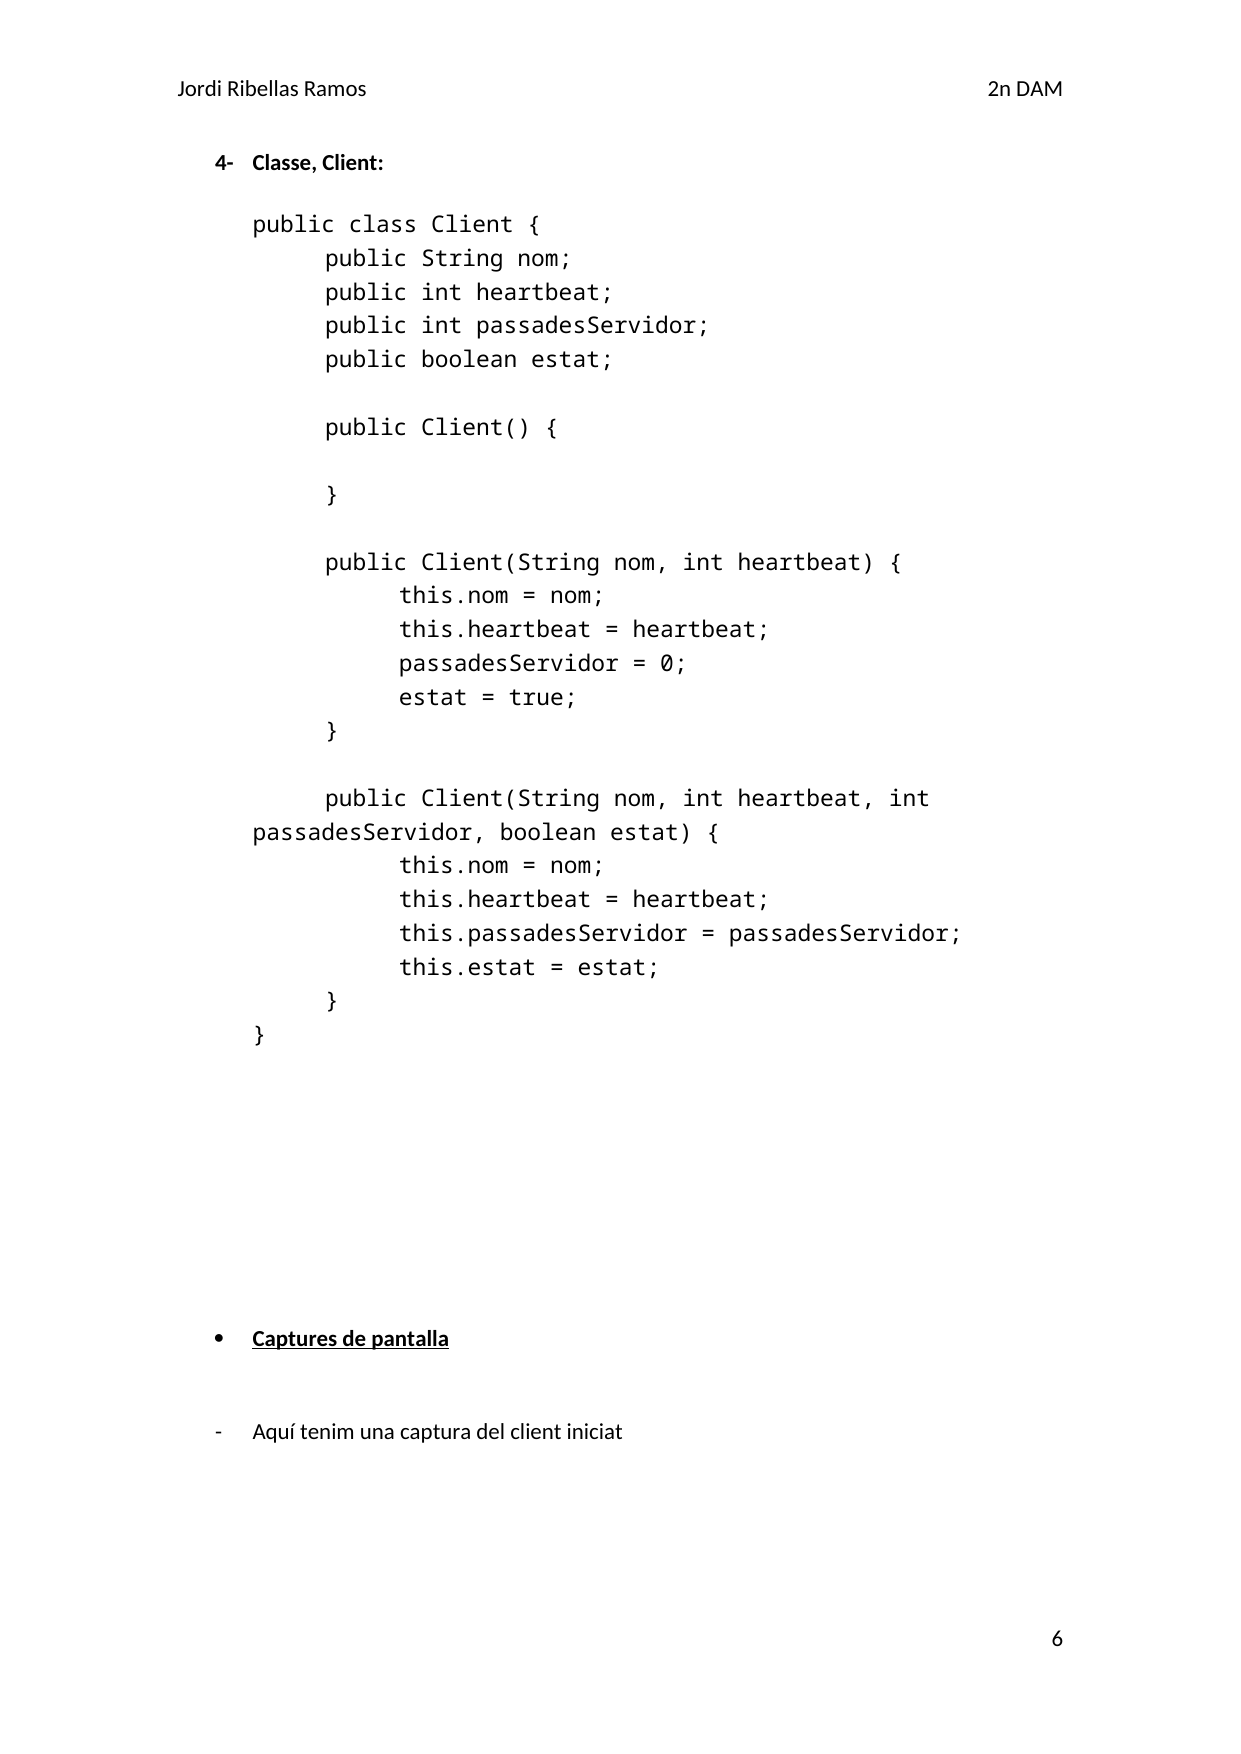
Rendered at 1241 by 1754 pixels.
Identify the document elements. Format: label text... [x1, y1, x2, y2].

list public String nom; [252, 242, 1063, 273]
list public Client(String nom, int heartbeat) { [252, 546, 1063, 577]
list public class Client { [252, 208, 1063, 239]
list this.nom = nom; [252, 579, 1063, 611]
list } [252, 478, 1063, 509]
list } [252, 714, 1063, 746]
list this.nom = nom; [252, 849, 1063, 881]
list public Client(String nom, int heartbeat, int passadesServidor, boolean estat) { [252, 782, 1063, 847]
list public int passadesServidor; [252, 309, 1063, 341]
list } [252, 1018, 1063, 1049]
list this.heartbeat = heartbeat; [252, 883, 1063, 914]
list this.estat = estat; [252, 951, 1063, 982]
list estat = true; [252, 681, 1063, 712]
list } [252, 984, 1063, 1016]
list passadesServidor = 0; [252, 647, 1063, 678]
list this.heartbeat = heartbeat; [252, 613, 1063, 644]
list Captures de pantalla [215, 1324, 1063, 1352]
list Classe, Client: [215, 148, 1063, 206]
list Aquí tenim una captura del client iniciat [215, 1417, 1063, 1445]
list public boolean estat; [252, 343, 1063, 374]
list this.passadesServidor = passadesServidor; [252, 917, 1063, 948]
list public Client() { [252, 411, 1063, 442]
list public int heartbeat; [252, 276, 1063, 307]
